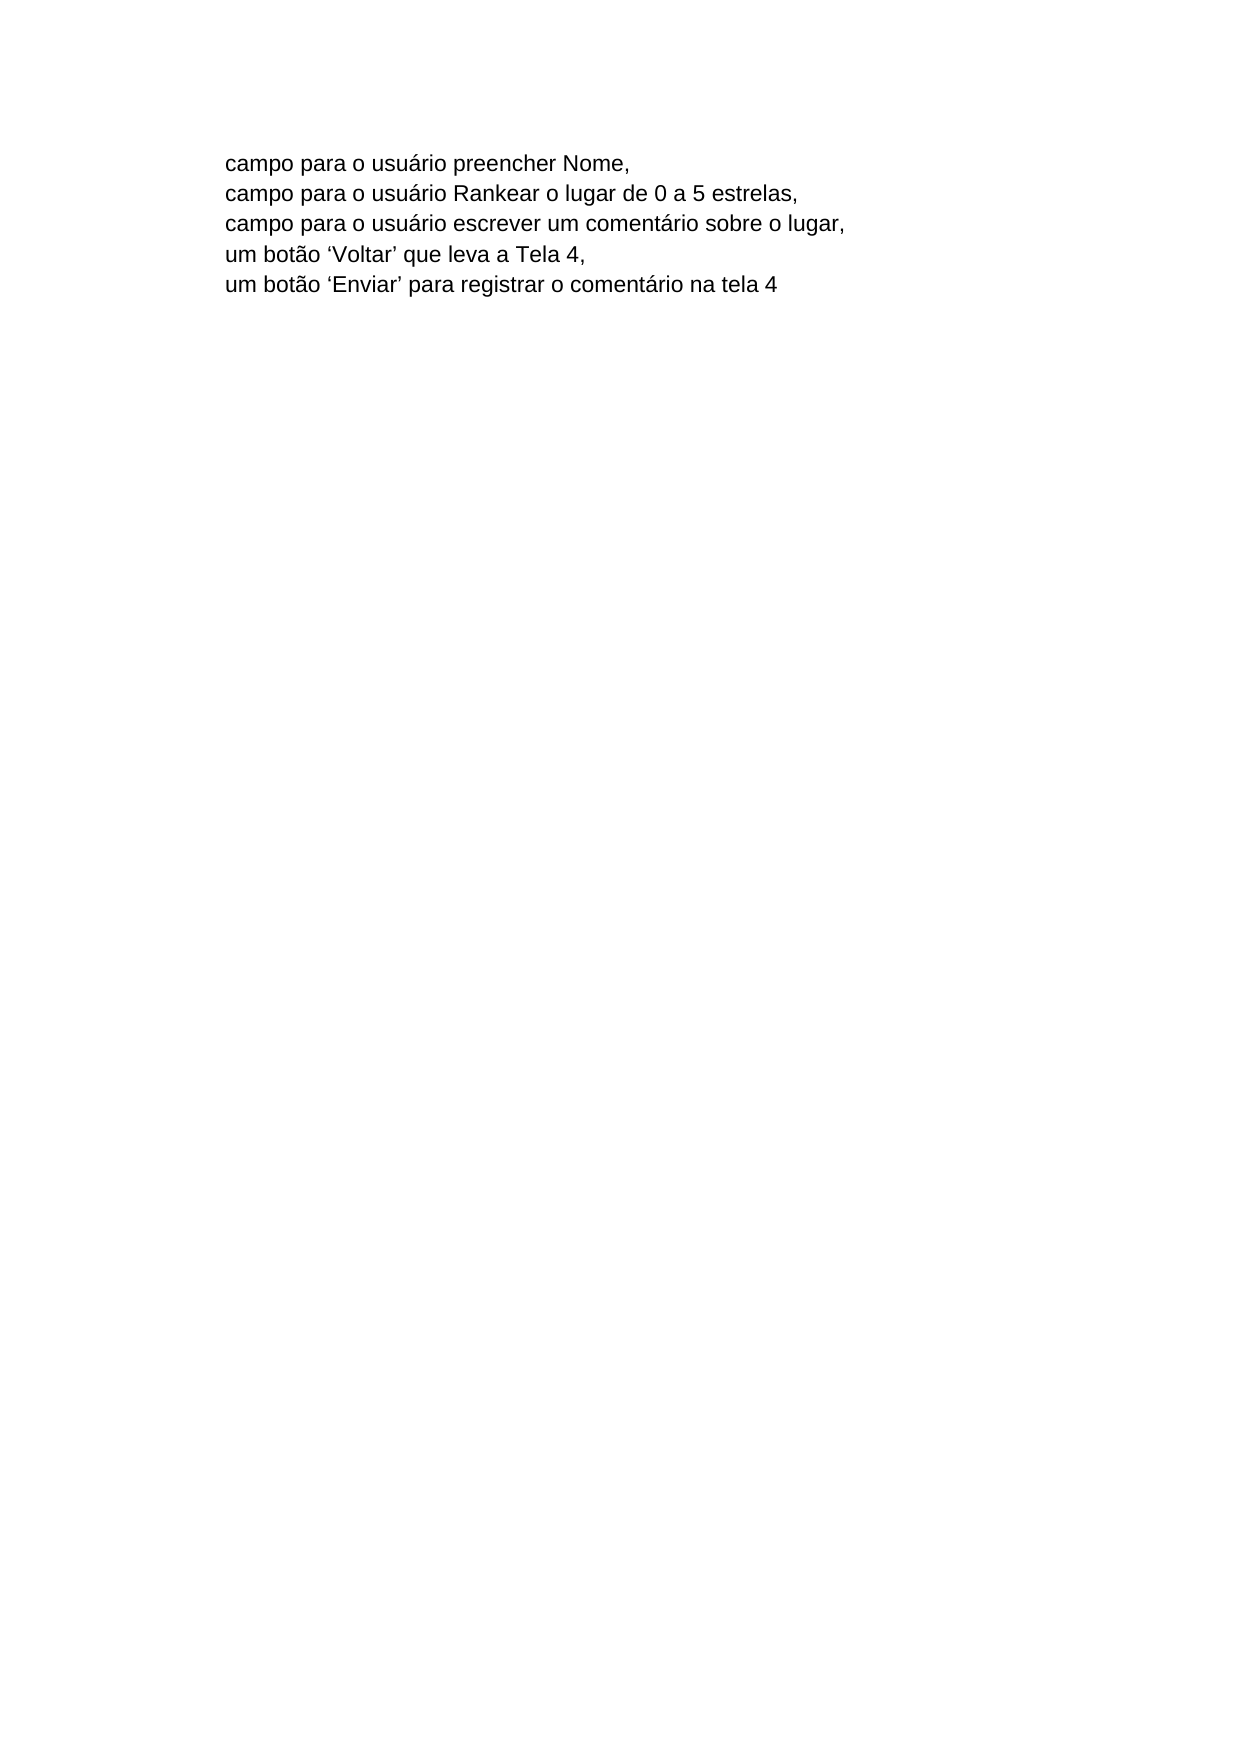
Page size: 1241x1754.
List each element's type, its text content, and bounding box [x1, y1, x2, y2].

text um botão ‘Voltar’ que leva a Tela 4, [150, 241, 1090, 267]
text campo para o usuário preencher Nome, [150, 150, 1090, 176]
text um botão ‘Enviar’ para registrar o comentário na tela 4 [150, 271, 1090, 297]
text campo para o usuário Rankear o lugar de 0 a 5 estrelas, [150, 180, 1090, 207]
text campo para o usuário escrever um comentário sobre o lugar, [150, 210, 1090, 237]
